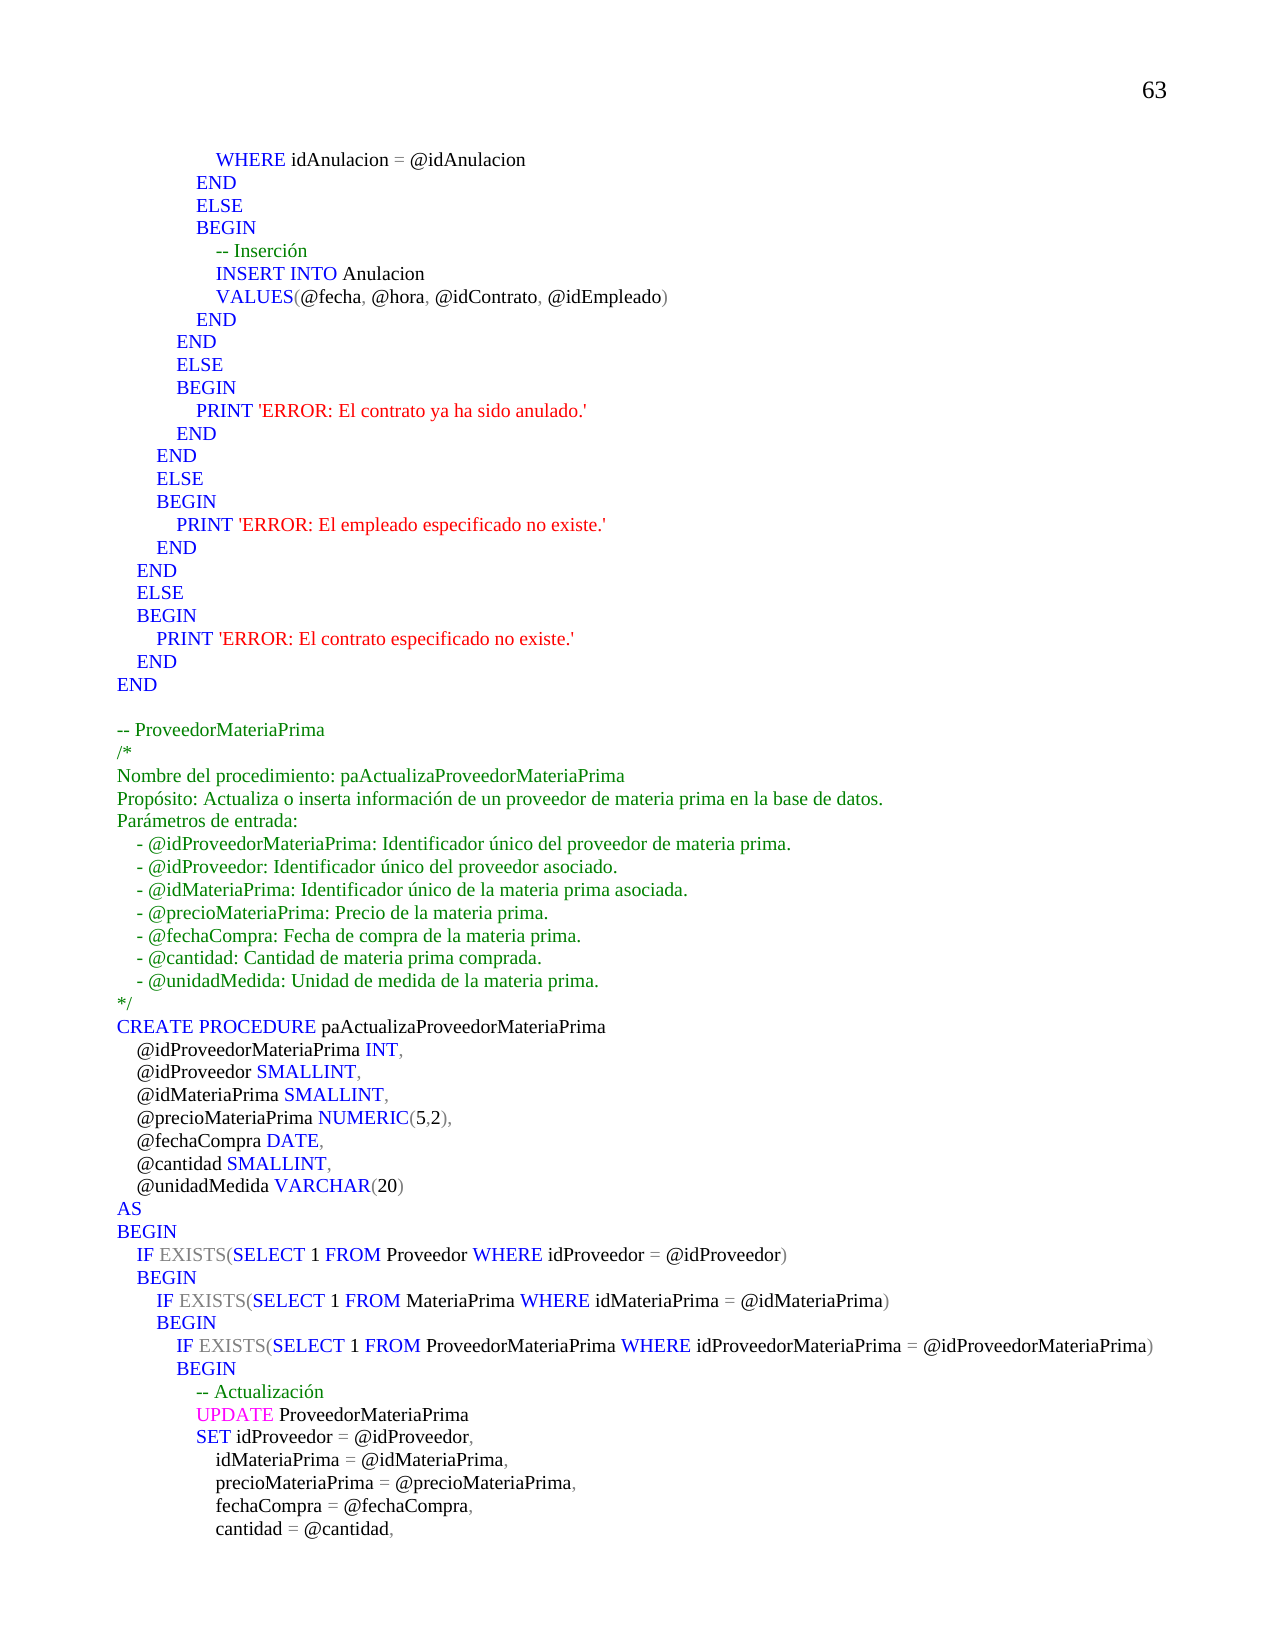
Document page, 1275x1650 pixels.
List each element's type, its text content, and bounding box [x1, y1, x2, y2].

text AS [117, 1197, 1167, 1220]
text - @idMateriaPrima: Identificador único de la materia prima asociada. [117, 878, 1167, 901]
text -- Actualización [117, 1380, 1167, 1403]
text IF EXISTS(SELECT 1 FROM MateriaPrima WHERE idMateriaPrima = @idMateriaPrima) [117, 1288, 1167, 1311]
text IF EXISTS(SELECT 1 FROM ProveedorMateriaPrima WHERE idProveedorMateriaPrima = @idProveedorMateriaPrima) [117, 1334, 1167, 1357]
text END [117, 171, 1167, 193]
text VALUES(@fecha, @hora, @idContrato, @idEmpleado) [117, 285, 1167, 308]
text ELSE [117, 353, 1167, 376]
text - @fechaCompra: Fecha de compra de la materia prima. [117, 923, 1167, 946]
text END [117, 558, 1167, 581]
text - @idProveedorMateriaPrima: Identificador único del proveedor de materia prima. [117, 832, 1167, 855]
text END [117, 673, 1167, 695]
text Propósito: Actualiza o inserta información de un proveedor de materia prima en la base de datos. [117, 787, 1167, 809]
text -- ProveedorMateriaPrima [117, 718, 1167, 741]
text PRINT 'ERROR: El contrato ya ha sido anulado.' [117, 399, 1167, 422]
text - @idProveedor: Identificador único del proveedor asociado. [117, 855, 1167, 878]
text WHERE idAnulacion = @idAnulacion [117, 148, 1167, 171]
text cantidad = @cantidad, [117, 1517, 1167, 1539]
text @cantidad SMALLINT, [117, 1152, 1167, 1174]
text BEGIN [117, 1311, 1167, 1334]
text END [117, 536, 1167, 558]
text END [117, 444, 1167, 467]
text END [117, 650, 1167, 673]
text - @cantidad: Cantidad de materia prima comprada. [117, 946, 1167, 969]
text @fechaCompra DATE, [117, 1129, 1167, 1152]
text fechaCompra = @fechaCompra, [117, 1494, 1167, 1517]
text BEGIN [117, 376, 1167, 399]
text idMateriaPrima = @idMateriaPrima, [117, 1448, 1167, 1471]
text /* [117, 741, 1167, 764]
text END [117, 422, 1167, 444]
text */ [117, 992, 1167, 1015]
text precioMateriaPrima = @precioMateriaPrima, [117, 1471, 1167, 1494]
text PRINT 'ERROR: El empleado especificado no existe.' [117, 513, 1167, 536]
text - @precioMateriaPrima: Precio de la materia prima. [117, 901, 1167, 923]
text @unidadMedida VARCHAR(20) [117, 1174, 1167, 1197]
text ELSE [117, 193, 1167, 216]
text Nombre del procedimiento: paActualizaProveedorMateriaPrima [117, 764, 1167, 787]
text BEGIN [117, 1357, 1167, 1380]
text UPDATE ProveedorMateriaPrima [117, 1403, 1167, 1425]
text BEGIN [117, 1220, 1167, 1243]
text @idProveedor SMALLINT, [117, 1060, 1167, 1083]
text BEGIN [117, 490, 1167, 513]
text END [117, 308, 1167, 330]
text CREATE PROCEDURE paActualizaProveedorMateriaPrima [117, 1015, 1167, 1038]
text PRINT 'ERROR: El contrato especificado no existe.' [117, 627, 1167, 650]
text IF EXISTS(SELECT 1 FROM Proveedor WHERE idProveedor = @idProveedor) [117, 1243, 1167, 1266]
text - @unidadMedida: Unidad de medida de la materia prima. [117, 969, 1167, 992]
text ELSE [117, 467, 1167, 490]
text @precioMateriaPrima NUMERIC(5,2), [117, 1106, 1167, 1129]
text SET idProveedor = @idProveedor, [117, 1425, 1167, 1448]
text BEGIN [117, 216, 1167, 239]
text Parámetros de entrada: [117, 809, 1167, 832]
text BEGIN [117, 604, 1167, 627]
text @idProveedorMateriaPrima INT, [117, 1038, 1167, 1060]
text -- Inserción [117, 239, 1167, 262]
text ELSE [117, 581, 1167, 604]
text END [117, 330, 1167, 353]
text INSERT INTO Anulacion [117, 262, 1167, 285]
text @idMateriaPrima SMALLINT, [117, 1083, 1167, 1106]
text BEGIN [117, 1266, 1167, 1288]
